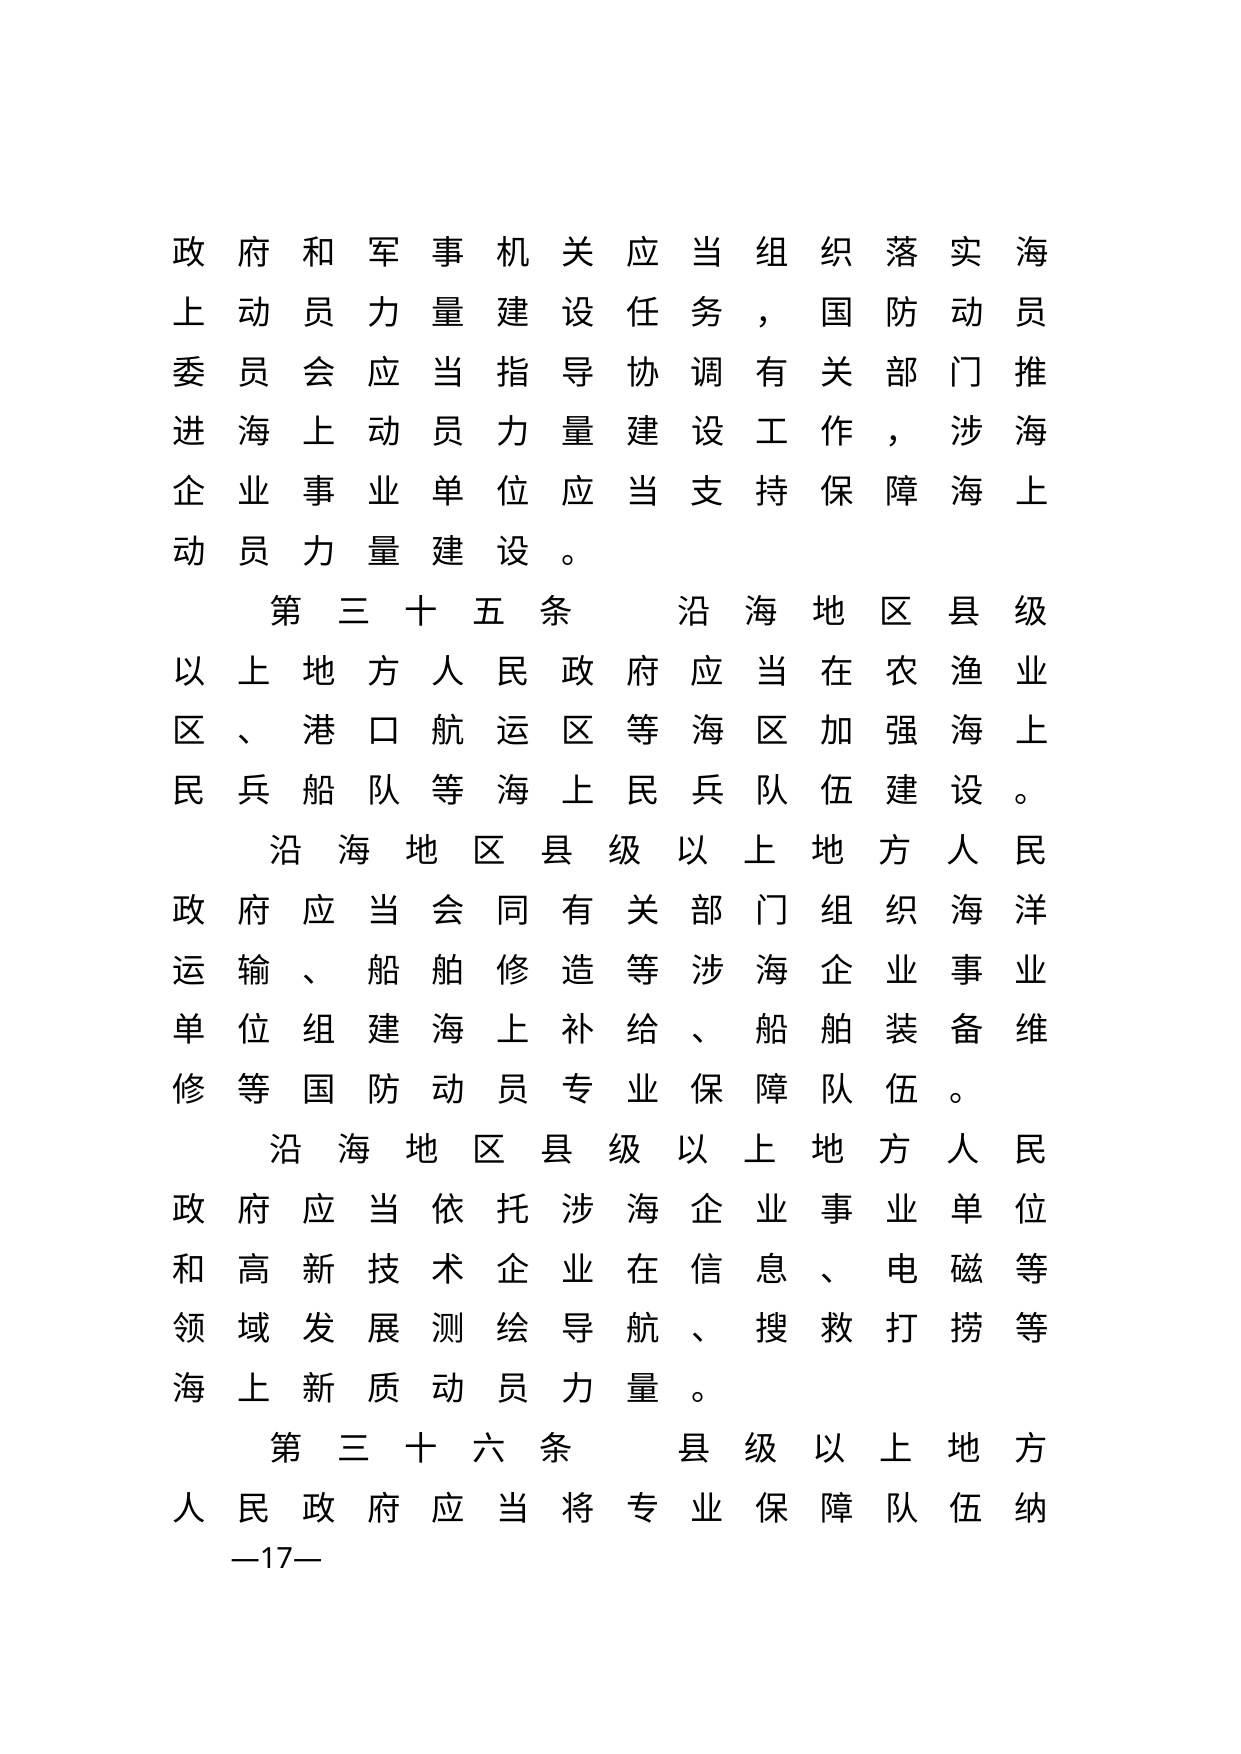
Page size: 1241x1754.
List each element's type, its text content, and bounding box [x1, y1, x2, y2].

text 沿海地区县级以上地方人民政府应当会同有关部门组织海洋运输、船舶修造等涉海企业事业单位组建海上补给、船舶装备维修等国防动员专业保障队伍。 [172, 818, 1079, 1117]
text 沿海地区县级以上地方人民政府应当依托涉海企业事业单位和高新技术企业在信息、电磁等领域发展测绘导航、搜救打捞等海上新质动员力量。 [172, 1117, 1079, 1416]
text 第三十五条 沿海地区县级以上地方人民政府应当在农渔业区、港口航运区等海区加强海上民兵船队等海上民兵队伍建设。 [172, 579, 1079, 818]
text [172, 220, 1079, 579]
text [172, 1416, 1079, 1536]
